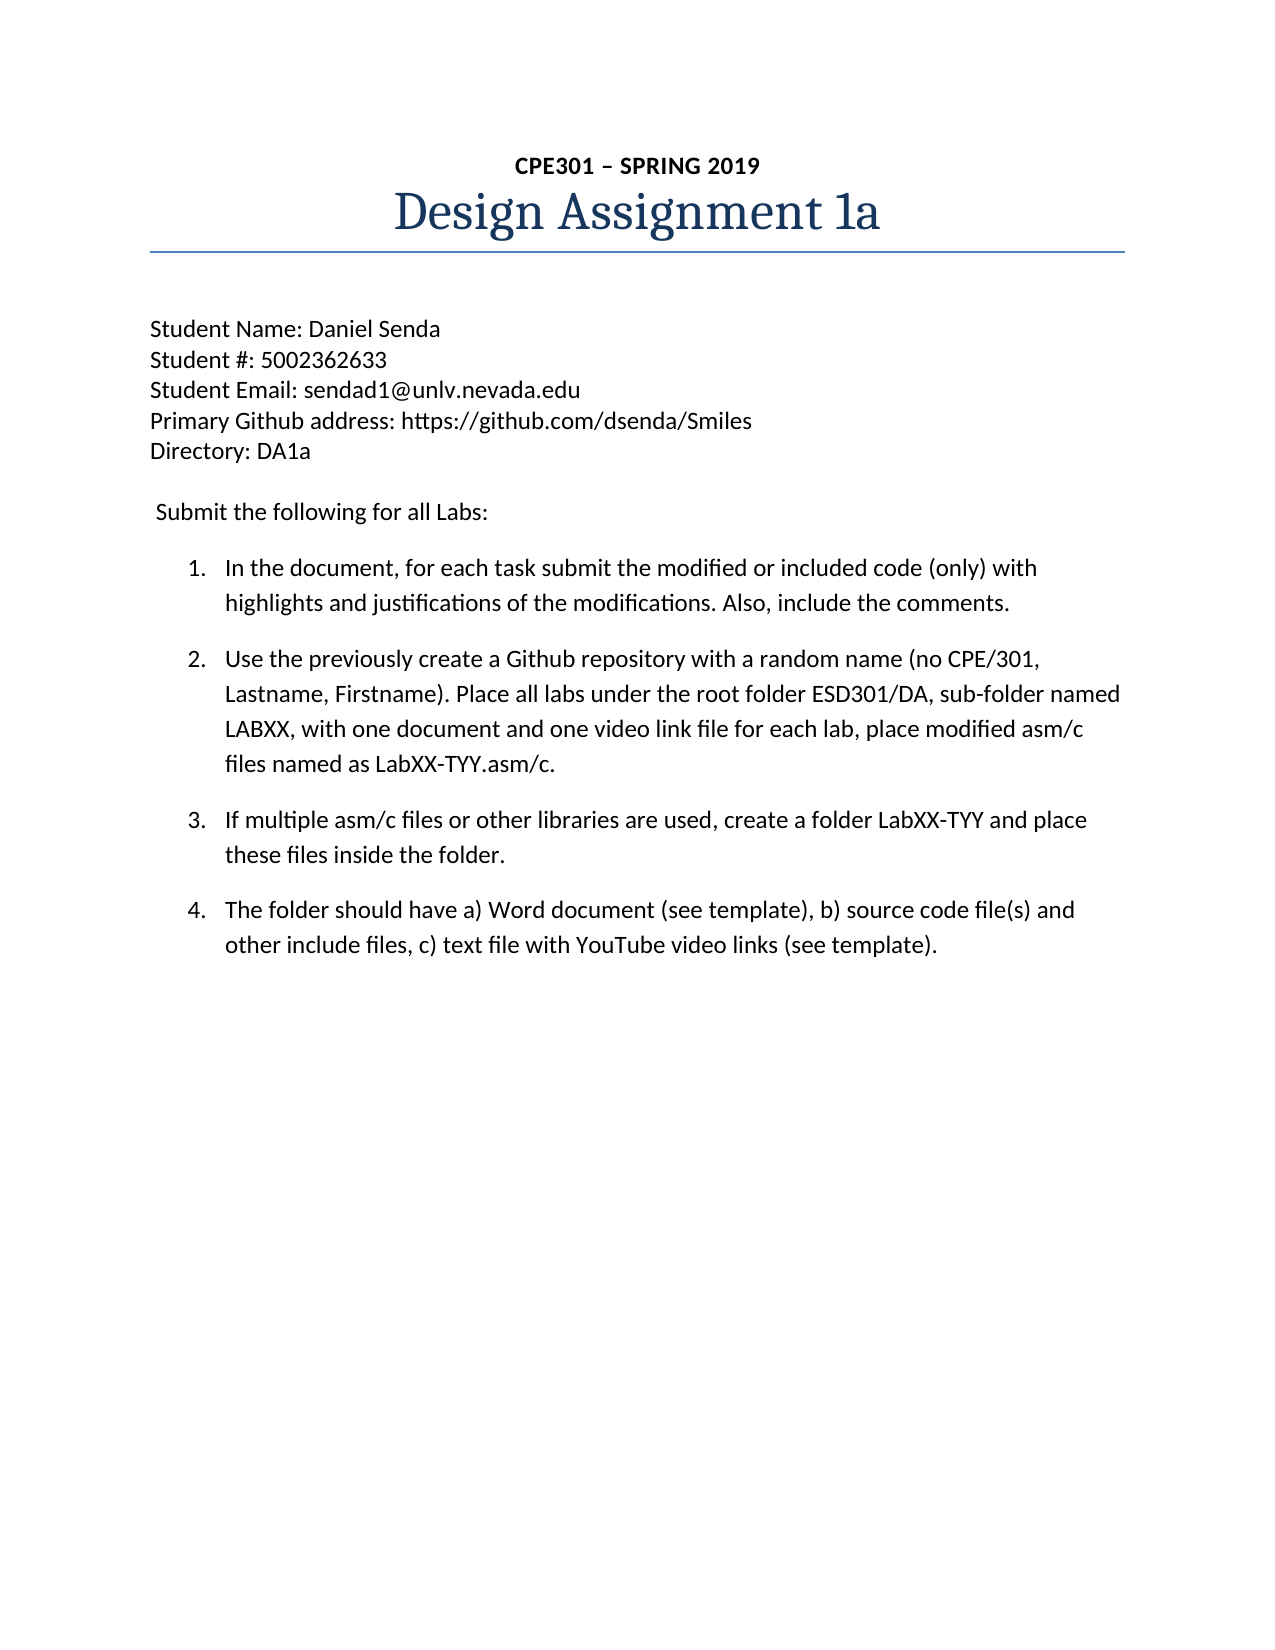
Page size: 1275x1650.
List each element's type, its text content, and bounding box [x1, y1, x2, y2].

text Student #: 5002362633 [150, 344, 1125, 374]
text CPE301 – SPRING 2019 [150, 150, 1125, 181]
text Primary Github address: https://github.com/dsenda/Smiles [150, 405, 1125, 435]
list The folder should have a) Word document (see template), b) source code file(s) and other include files, c) text file with YouTube video links (see template). [187, 895, 1125, 960]
text Student Name: Daniel Senda [150, 313, 1125, 344]
list Use the previously create a Github repository with a random name (no CPE/301, Lastname, Firstname). Place all labs under the root folder ESD301/DA, sub-folder named LABXX, with one document and one video link file for each lab, place modified asm/c files named as LabXX-TYY.asm/c. [187, 643, 1125, 778]
list If multiple asm/c files or other libraries are used, create a folder LabXX-TYY and place these files inside the folder. [187, 804, 1125, 869]
text Directory: DA1a [150, 435, 1125, 466]
title Design Assignment 1a [150, 181, 1125, 251]
list In the document, for each task submit the modified or included code (only) with highlights and justifications of the modifications. Also, include the comments. [187, 552, 1125, 618]
text Student Email: sendad1@unlv.nevada.edu [150, 374, 1125, 405]
text Submit the following for all Labs: [150, 496, 1125, 527]
